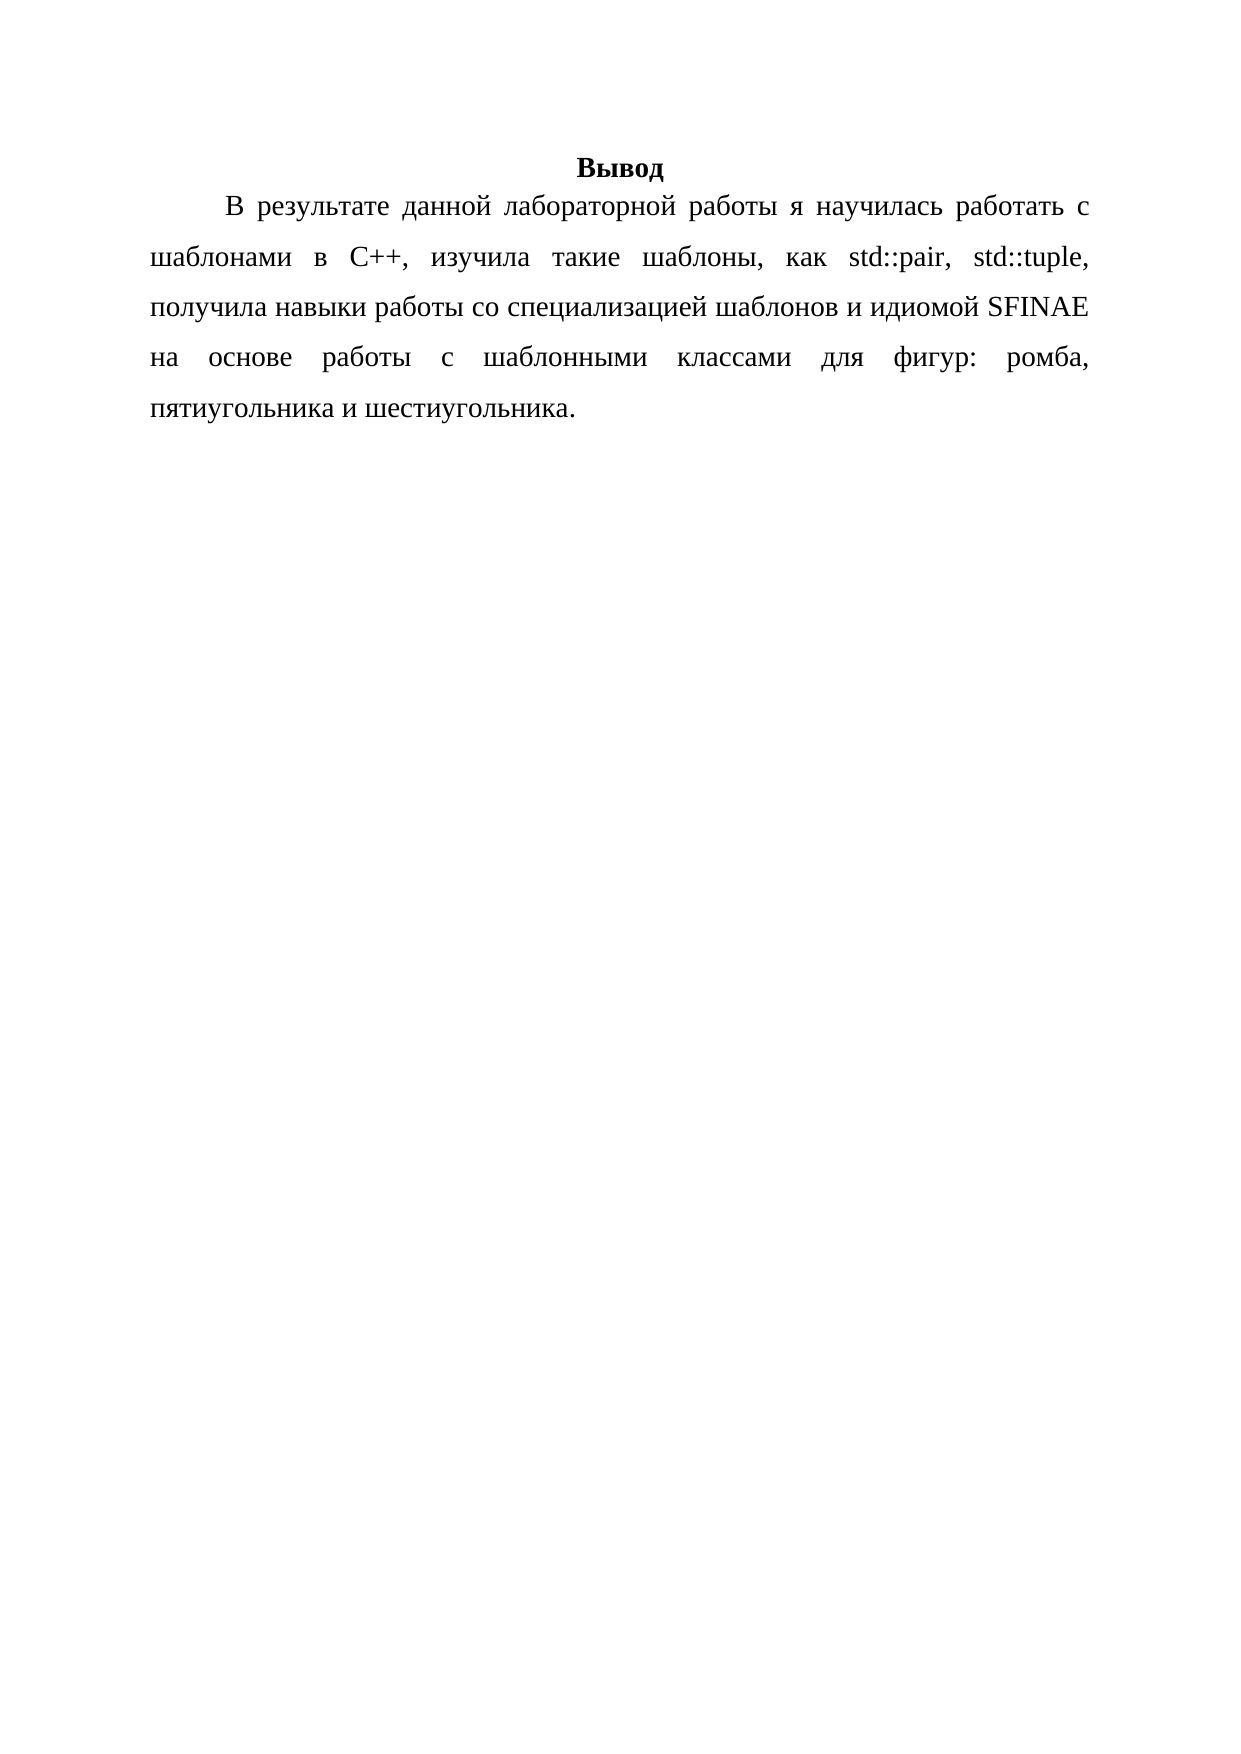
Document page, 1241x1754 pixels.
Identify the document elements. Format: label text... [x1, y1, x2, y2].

text В результате данной лабораторной работы я научилась работать с шаблонами в С++, изучила такие шаблоны, как std::pair, std::tuple, получила навыки работы со специализацией шаблонов и идиомой SFINAE на основе работы с шаблонными классами для фигур: ромба, пятиугольника и шестиугольника. [150, 188, 1090, 423]
text Вывод [150, 150, 1090, 183]
